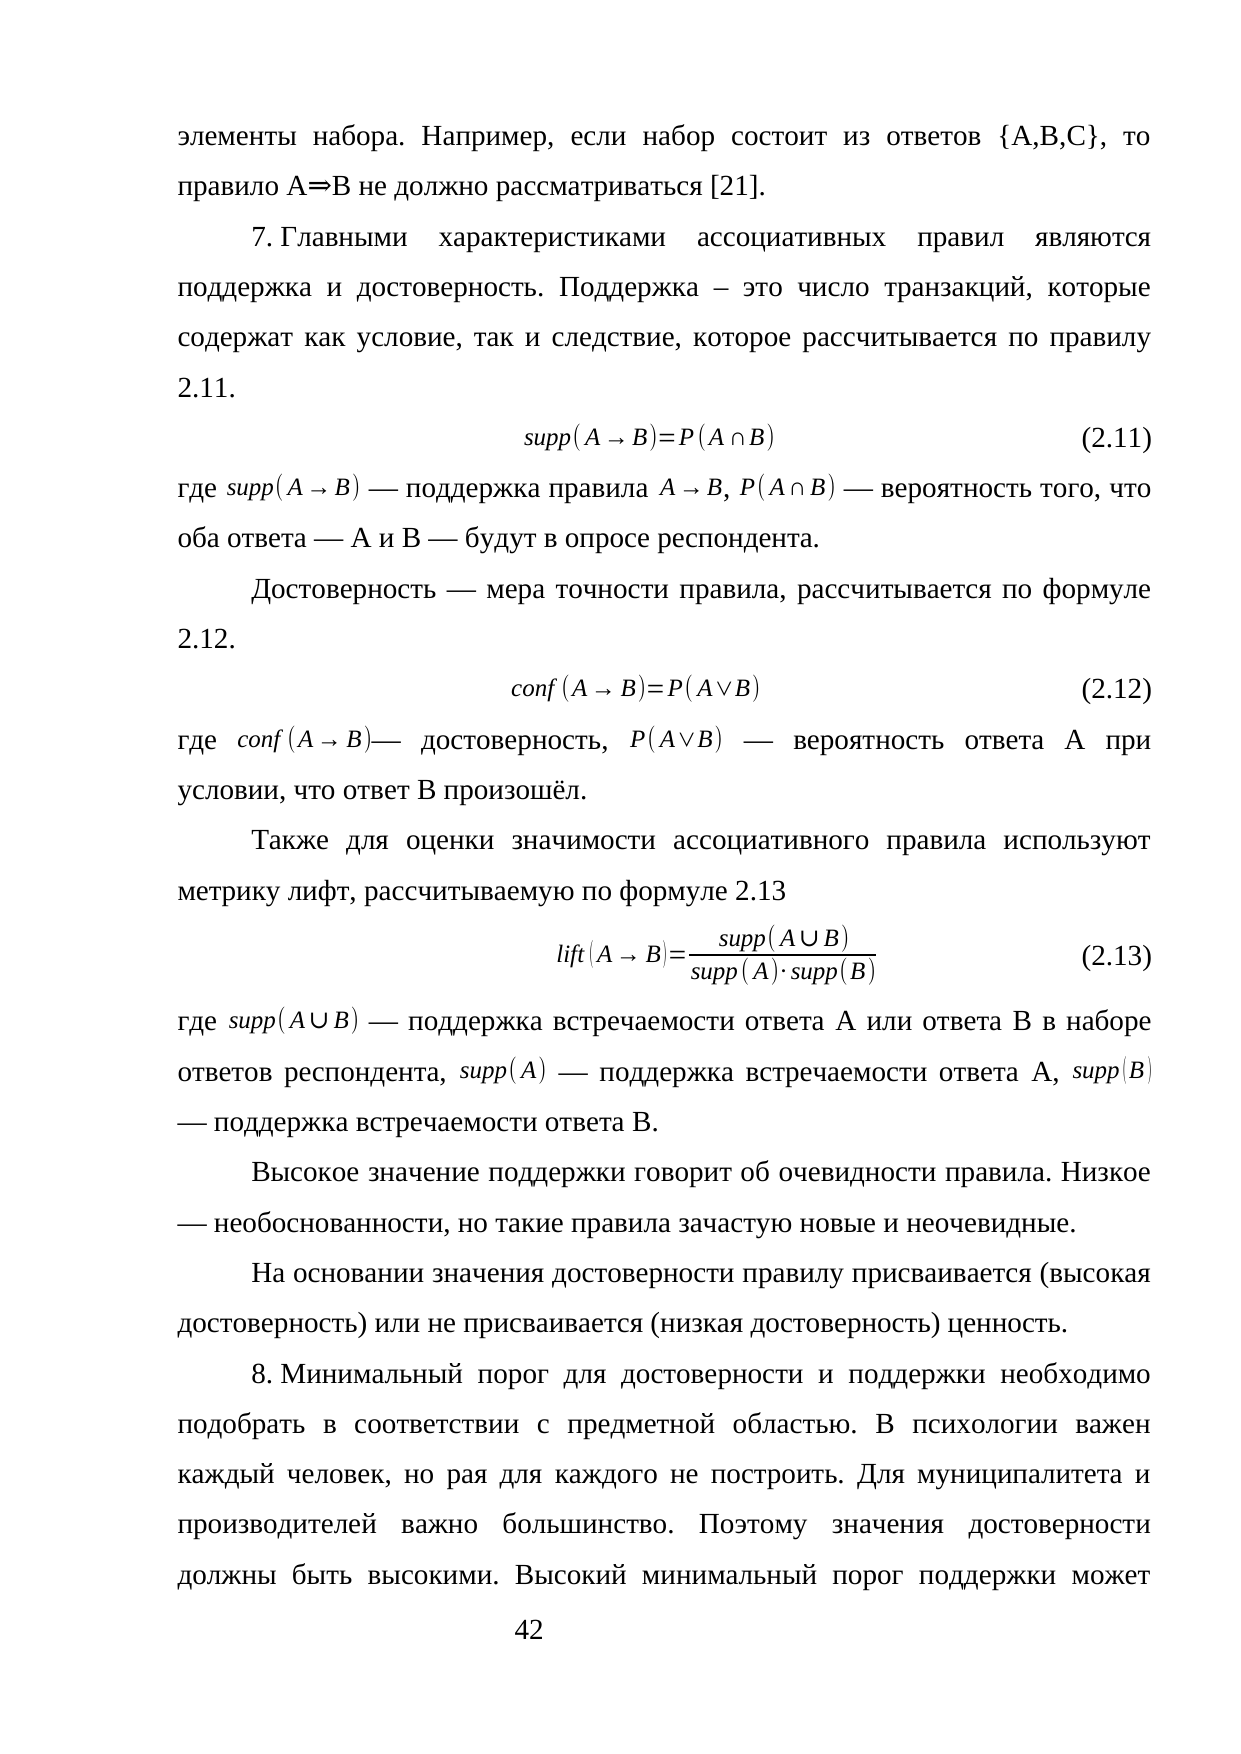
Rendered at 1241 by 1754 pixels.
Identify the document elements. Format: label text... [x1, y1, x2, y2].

text где — поддержка правила , — вероятность того, что оба ответа — А и В — будут в опросе респондента. [177, 470, 1152, 554]
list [177, 1356, 1152, 1591]
text (2.11) [177, 420, 1152, 453]
text (2.12) [177, 672, 1152, 705]
text Также для оценки значимости ассоциативного правила используют метрику лифт, рассчитываемую по формуле 2.13 [177, 822, 1152, 906]
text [177, 118, 1152, 202]
text На основании значения достоверности правилу присваивается (высокая достоверность) или не присваивается (низкая достоверность) ценность. [177, 1255, 1152, 1339]
text Высокое значение поддержки говорит об очевидности правила. Низкое — необоснованности, но такие правила зачастую новые и неочевидные. [177, 1154, 1152, 1238]
text (2.13) [177, 923, 1152, 987]
text где — достоверность, — вероятность ответа A при условии, что ответ B произошёл. [177, 722, 1152, 806]
list Главными характеристиками ассоциативных правил являются поддержка и достоверность. Поддержка – это число транзакций, которые содержат как условие, так и следствие, которое рассчитывается по правилу 2.11. [177, 219, 1152, 403]
text где — поддержка встречаемости ответа A или ответа B в наборе ответов респондента, — поддержка встречаемости ответа A, — поддержка встречаемости ответа B. [177, 1003, 1152, 1138]
text Достоверность — мера точности правила, рассчитывается по формуле 2.12. [177, 571, 1152, 655]
